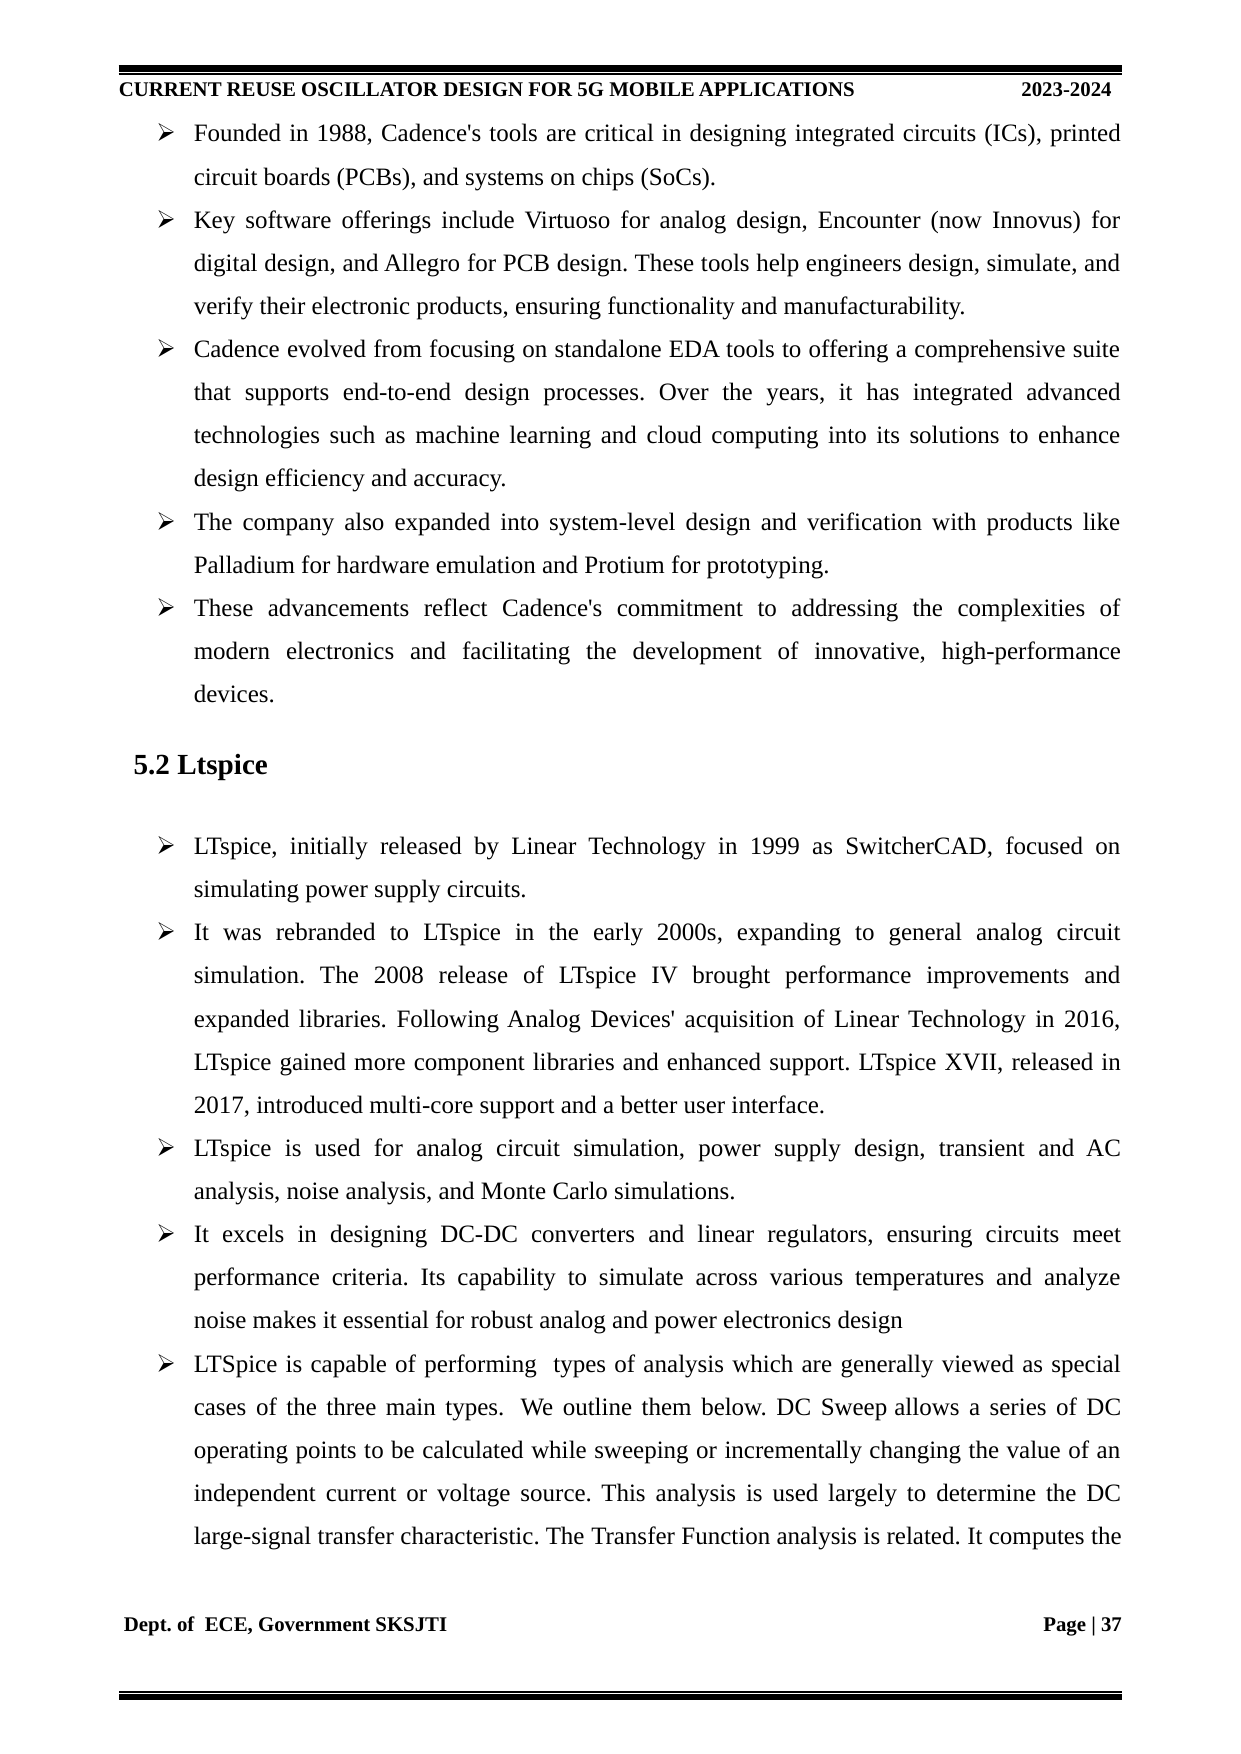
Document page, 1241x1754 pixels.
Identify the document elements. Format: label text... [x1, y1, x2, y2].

list It was rebranded to LTspice in the early 2000s, expanding to general analog circuit simulation. The 2008 release of LTspice IV brought performance improvements and expanded libraries. Following Analog Devices' acquisition of Linear Technology in 2016, LTspice gained more component libraries and enhanced support. LTspice XVII, released in 2017, introduced multi-core support and a better user interface. [156, 1208, 1122, 1409]
picture [416, 154, 839, 292]
list LTspice, initially released by Linear Technology in 1999 as SwitcherCAD, focused on simulating power supply circuits. [156, 1122, 1122, 1194]
subtitle 5.1 Cadence [133, 118, 1122, 152]
list These advancements reflect Cadence's commitment to addressing the complexities of modern electronics and facilitating the development of innovative, high-performance devices. [156, 883, 1122, 998]
list LTspice is used for analog circuit simulation, power supply design, transient and AC analysis, noise analysis, and Monte Carlo simulations. [156, 1424, 1122, 1496]
list Key software offerings include Virtuoso for analog design, Encounter (now Innovus) for digital design, and Allegro for PCB design. These tools help engineers design, simulate, and verify their electronic products, ensuring functionality and manufacturability. [156, 495, 1122, 610]
list Founded in 1988, Cadence's tools are critical in designing integrated circuits (ICs), printed circuit boards (PCBs), and systems on chips (SoCs). [156, 409, 1122, 481]
list Cadence Design Systems provides software and engineering services for electronic design automation (EDA), primarily used in the semiconductor and electronics industries. [156, 323, 1122, 395]
list The company also expanded into system-level design and verification with products like Palladium for hardware emulation and Protium for prototyping. [156, 797, 1122, 869]
list Cadence evolved from focusing on standalone EDA tools to offering a comprehensive suite that supports end-to-end design processes. Over the years, it has integrated advanced technologies such as machine learning and cloud computing into its solutions to enhance design efficiency and accuracy. [156, 625, 1122, 783]
subtitle 5.2 Ltspice [133, 1038, 1122, 1071]
